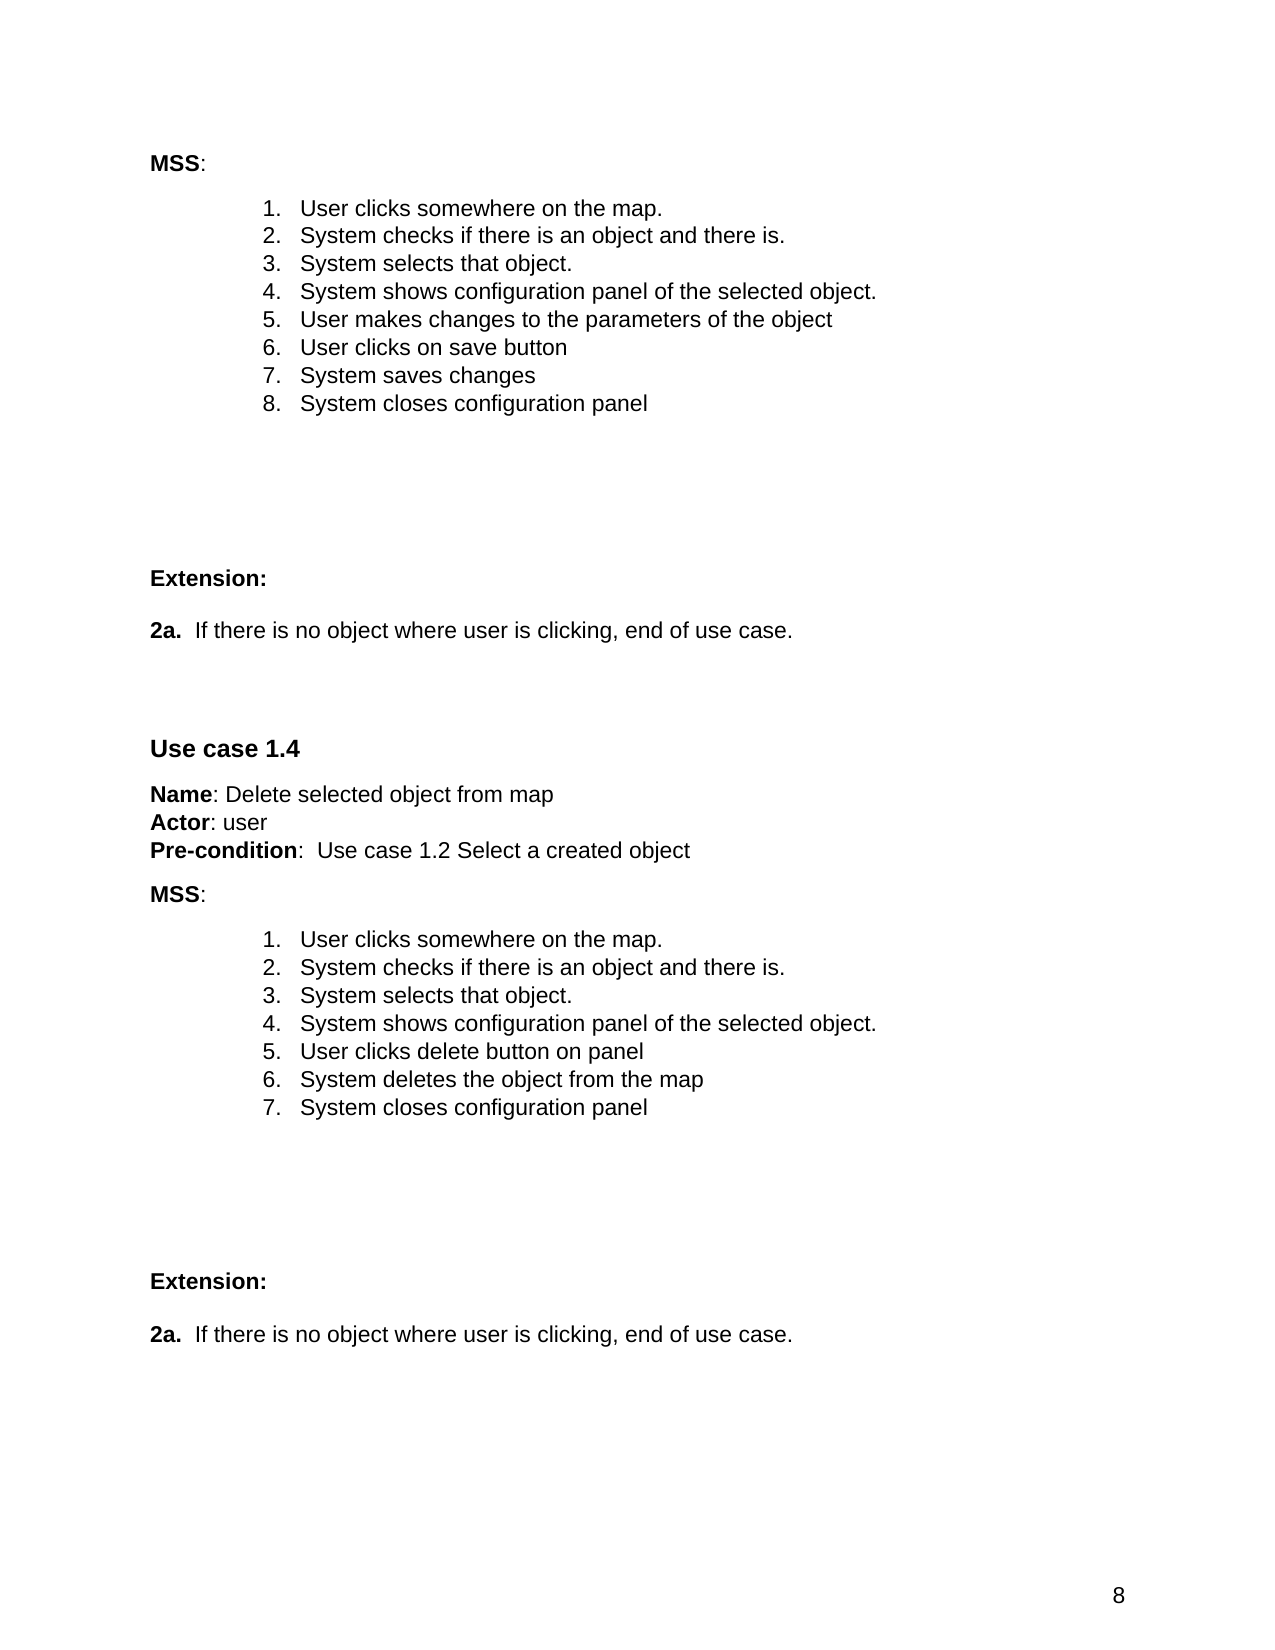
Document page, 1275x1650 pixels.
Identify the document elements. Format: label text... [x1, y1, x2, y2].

list System selects that object. [262, 982, 1125, 1008]
list System selects that object. [262, 250, 1125, 277]
list System saves changes [262, 362, 1125, 388]
list User clicks somewhere on the map. [262, 926, 1125, 952]
text 2a. If there is no object where user is clicking, end of use case. [150, 1321, 1125, 1347]
list System closes configuration panel [262, 1093, 1125, 1120]
text Extension: [150, 564, 1125, 591]
list System shows configuration panel of the selected object. [262, 278, 1125, 305]
list User clicks delete button on panel [262, 1038, 1125, 1064]
list System closes configuration panel [262, 390, 1125, 416]
list User clicks somewhere on the map. [262, 194, 1125, 221]
text MSS: [150, 150, 1125, 176]
list System deletes the object from the map [262, 1066, 1125, 1092]
text Extension: [150, 1268, 1125, 1294]
subtitle Use case 1.4 [150, 734, 1125, 763]
list System checks if there is an object and there is. [262, 222, 1125, 249]
text MSS: [150, 881, 1125, 908]
text 2a. If there is no object where user is clicking, end of use case. [150, 617, 1125, 644]
list User makes changes to the parameters of the object [262, 306, 1125, 333]
list System shows configuration panel of the selected object. [262, 1010, 1125, 1036]
list User clicks on save button [262, 334, 1125, 361]
list System checks if there is an object and there is. [262, 954, 1125, 980]
text Name: Delete selected object from map Actor: user Pre-condition: Use case 1.2 Select a created object [150, 781, 1125, 863]
